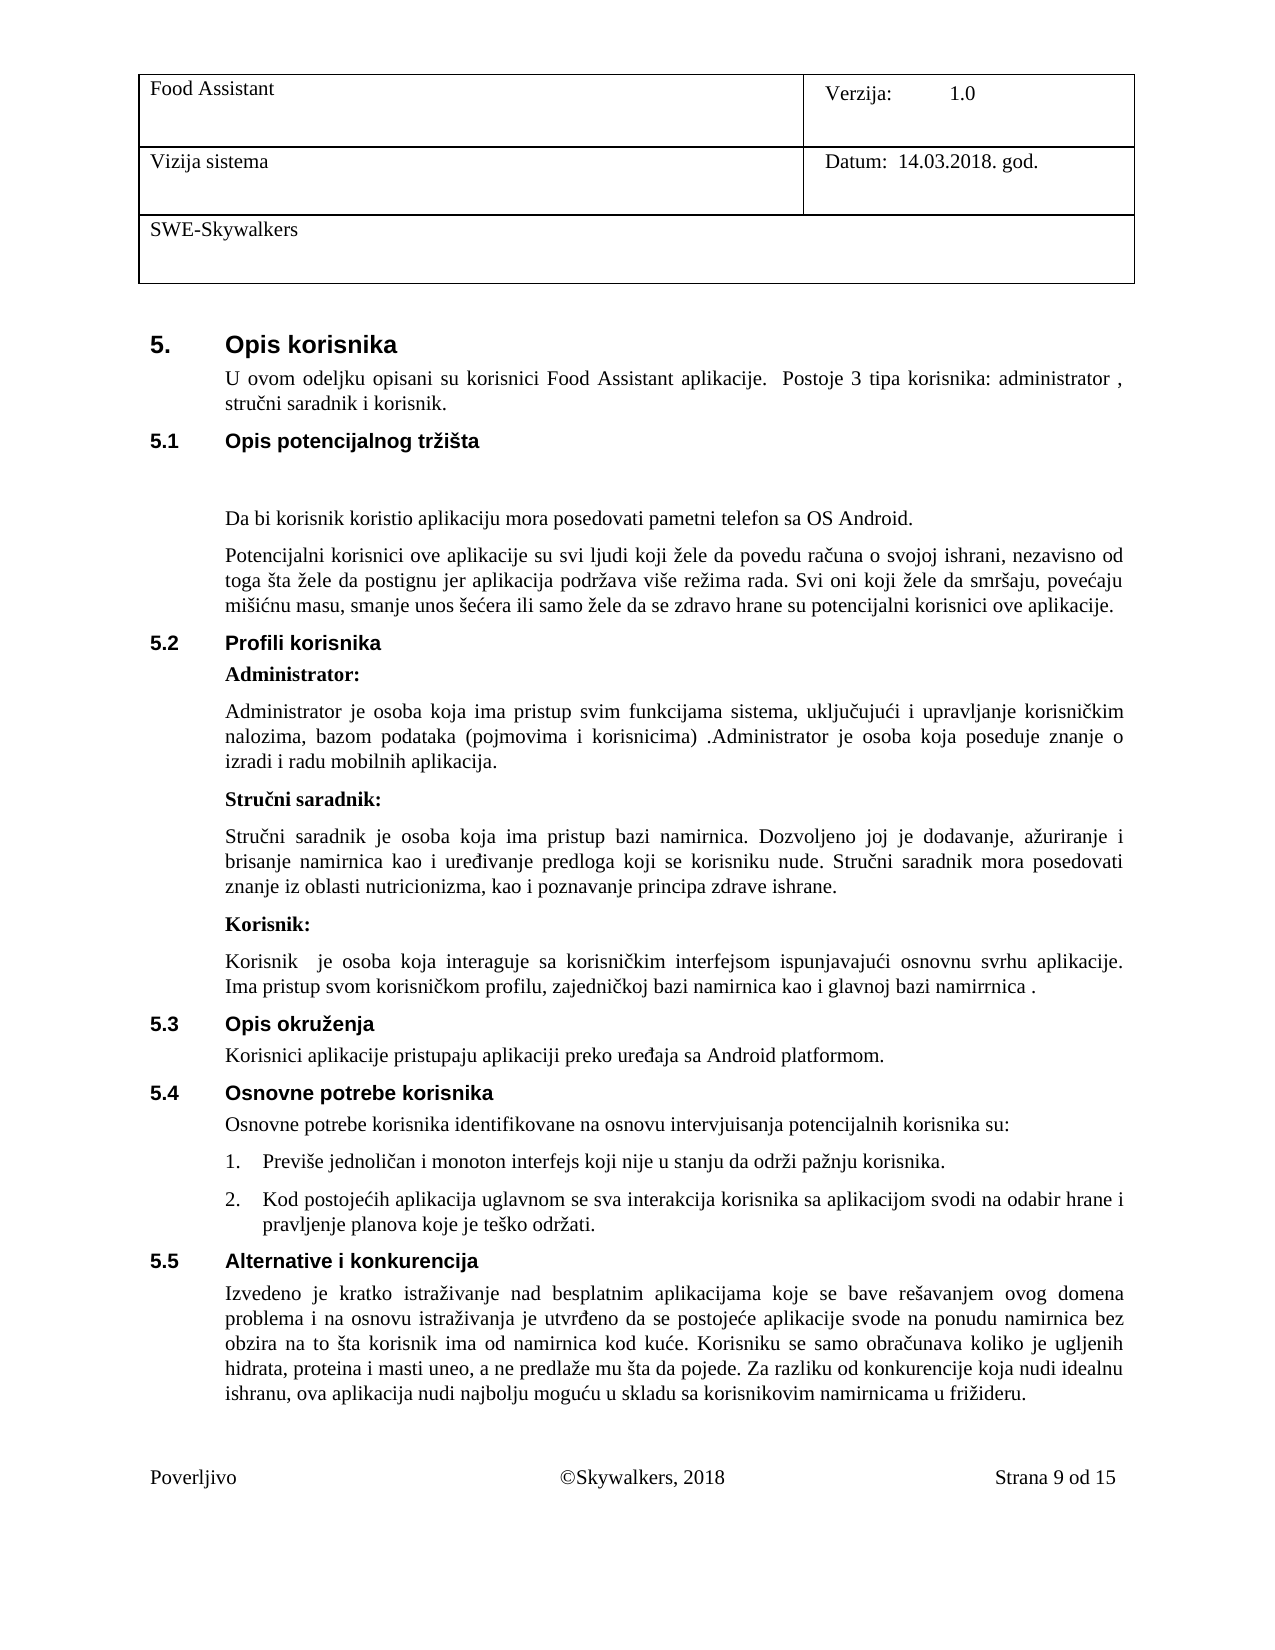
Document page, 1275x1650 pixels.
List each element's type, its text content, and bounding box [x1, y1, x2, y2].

subtitle Osnovne potrebe korisnika [150, 1079, 1125, 1104]
text Da bi korisnik koristio aplikaciju mora posedovati pametni telefon sa OS Android. [225, 504, 1125, 529]
text Korisnik: [150, 911, 1125, 936]
subtitle Profili korisnika [150, 629, 1125, 654]
text Administrator je osoba koja ima pristup svim funkcijama sistema, uključujući i upravljanje korisničkim nalozima, bazom podataka (pojmovima i korisnicima) .Administrator je osoba koja poseduje znanje o izradi i radu mobilnih aplikacija. [225, 698, 1125, 773]
text U ovom odeljku opisani su korisnici Food Assistant aplikacije. Postoje 3 tipa korisnika: administrator , stručni saradnik i korisnik. [225, 365, 1125, 415]
list Kod postojećih aplikacija uglavnom se sva interakcija korisnika sa aplikacijom svodi na odabir hrane i pravljenje planova koje je teško održati. [225, 1186, 1125, 1236]
subtitle Opis okruženja [150, 1011, 1125, 1036]
text Potencijalni korisnici ove aplikacije su svi ljudi koji žele da povedu računa o svojoj ishrani, nezavisno od toga šta žele da postignu jer aplikacija podržava više režima rada. Svi oni koji žele da smršaju, povećaju mišićnu masu, smanje unos šećera ili samo žele da se zdravo hrane su potencijalni korisnici ove aplikacije. [225, 542, 1125, 617]
text Osnovne potrebe korisnika identifikovane na osnovu intervjuisanja potencijalnih korisnika su: [225, 1111, 1125, 1136]
text Korisnici aplikacije pristupaju aplikaciji preko uređaja sa Android platformom. [225, 1042, 1125, 1067]
subtitle Alternative i konkurencija [150, 1248, 1125, 1273]
subtitle Opis potencijalnog tržišta [150, 427, 1125, 452]
text Administrator: [225, 661, 1125, 686]
text Stručni saradnik je osoba koja ima pristup bazi namirnica. Dozvoljeno joj je dodavanje, ažuriranje i brisanje namirnica kao i uređivanje predloga koji se korisniku nude. Stručni saradnik mora posedovati znanje iz oblasti nutricionizma, kao i poznavanje principa zdrave ishrane. [225, 823, 1125, 898]
text Izvedeno je kratko istraživanje nad besplatnim aplikacijama koje se bave rešavanjem ovog domena problema i na osnovu istraživanja je utvrđeno da se postojeće aplikacije svode na ponudu namirnica bez obzira na to šta korisnik ima od namirnica kod kuće. Korisniku se samo obračunava koliko je ugljenih hidrata, proteina i masti uneo, a ne predlaže mu šta da pojede. Za razliku od konkurencije koja nudi idealnu ishranu, ova aplikacija nudi najbolju moguću u skladu sa korisnikovim namirnicama u frižideru. [225, 1279, 1125, 1404]
list Previše jednoličan i monoton interfejs koji nije u stanju da održi pažnju korisnika. [225, 1148, 1125, 1173]
subtitle Opis korisnika [150, 330, 1125, 359]
text Korisnik je osoba koja interaguje sa korisničkim interfejsom ispunjavajući osnovnu svrhu aplikacije. Ima pristup svom korisničkom profilu, zajedničkoj bazi namirnica kao i glavnoj bazi namirrnica . [225, 948, 1125, 998]
text Stručni saradnik: [150, 786, 1125, 811]
